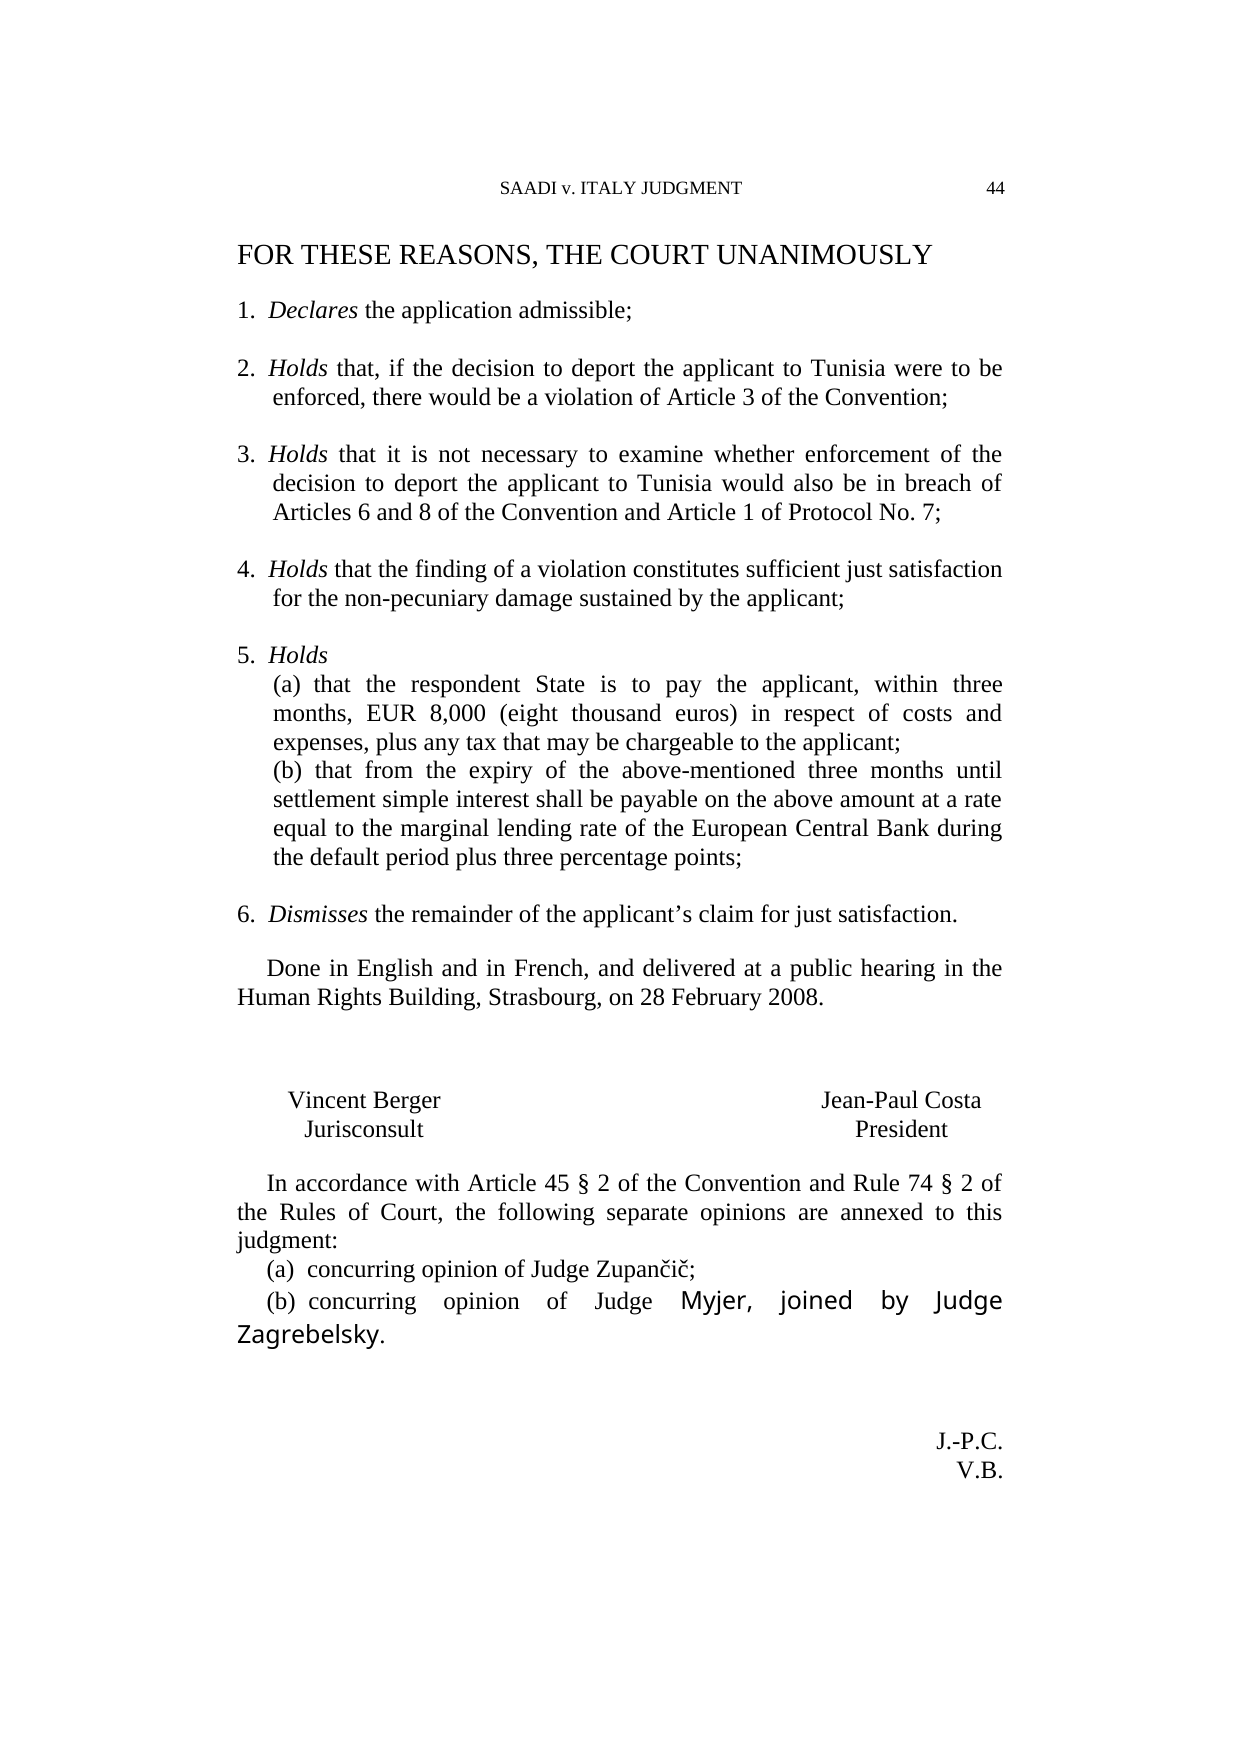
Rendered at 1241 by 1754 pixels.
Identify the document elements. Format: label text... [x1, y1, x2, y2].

list (b) that from the expiry of the above-mentioned three months until settlement simple interest shall be payable on the above amount at a rate equal to the marginal lending rate of the European Central Bank during the default period plus three percentage points; [273, 755, 1003, 870]
text Done in English and in French, and delivered at a public hearing in the Human Rights Building, , on 28 February 2008. [237, 953, 1003, 1010]
text In accordance with Article 45 § 2 of the Convention and Rule 74 § 2 of the Rules of Court, the following separate opinions are annexed to this judgment: [237, 1168, 1003, 1254]
list 6. Dismisses the remainder of the applicant’s claim for just satisfaction. [237, 899, 1003, 928]
list (a) that the respondent State is to pay the applicant, within three months, EUR 8,000 (eight thousand euros) in respect of costs and expenses, plus any tax that may be chargeable to the applicant; [273, 669, 1003, 755]
text (a) concurring opinion of Judge Zupančič; [237, 1254, 1003, 1283]
text Vincent Berger Jean-Paul Costa Jurisconsult President [237, 1085, 1003, 1143]
list 1. Declares the application admissible; [237, 295, 1003, 324]
list 3. Holds that it is not necessary to examine whether enforcement of the decision to deport the applicant to would also be in breach of Articles 6 and 8 of the Convention and Article 1 of Protocol No. 7; [237, 439, 1003, 525]
list 4. Holds that the finding of a violation constitutes sufficient just satisfaction for the non-pecuniary damage sustained by the applicant; [237, 554, 1003, 612]
text J.-P.C. V.B. [237, 1426, 1003, 1483]
text FOR THESE REASONS, THE COURT UNANIMOUSLY [237, 237, 1003, 270]
text (b) concurring opinion of Judge Myjer, joined by Judge Zagrebelsky. [237, 1283, 1003, 1351]
list 2. Holds that, if the decision to deport the applicant to were to be enforced, there would be a violation of Article 3 of the Convention; [237, 353, 1003, 410]
list 5. Holds [237, 640, 1003, 669]
